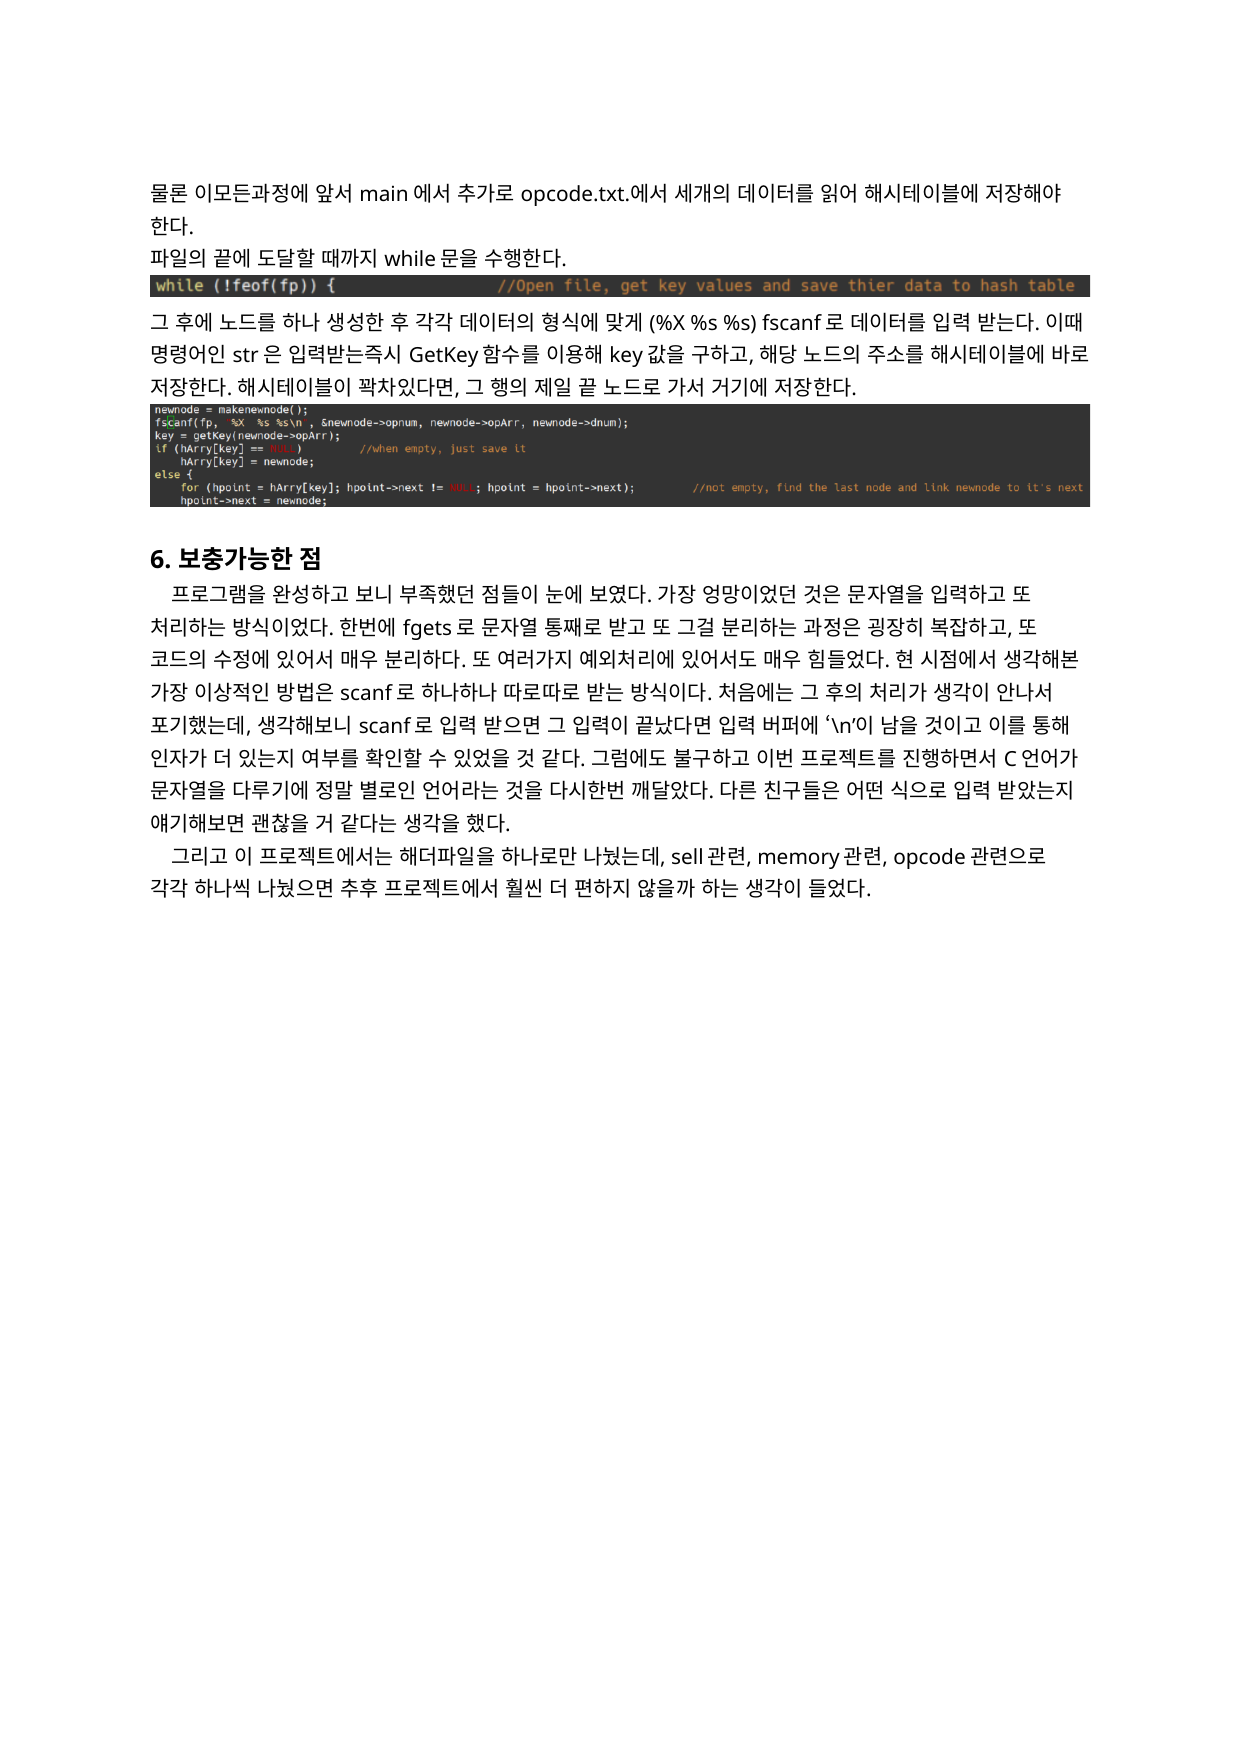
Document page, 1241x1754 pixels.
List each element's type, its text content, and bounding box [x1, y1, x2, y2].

picture [150, 275, 1091, 297]
text 6. 보충가능한 점 [150, 539, 1090, 576]
text 물론 이모든과정에 앞서 main에서 추가로 opcode.txt.에서 세개의 데이터를 읽어 해시테이블에 저장해야 한다. [150, 177, 1090, 240]
picture [150, 404, 1091, 507]
text 파일의 끝에 도달할 때까지 while문을 수행한다. [150, 243, 1090, 273]
text 그 후에 노드를 하나 생성한 후 각각 데이터의 형식에 맞게 (%X %s %s) fscanf로 데이터를 입력 받는다. 이때 명령어인 str은 입력받는즉시 GetKey함수를 이용해 key값을 구하고, 해당 노드의 주소를 해시테이블에 바로 저장한다. 해시테이블이 꽉차있다면, 그 행의 제일 끝 노드로 가서 거기에 저장한다. [150, 306, 1090, 402]
text 프로그램을 완성하고 보니 부족했던 점들이 눈에 보였다. 가장 엉망이었던 것은 문자열을 입력하고 또 처리하는 방식이었다. 한번에 fgets로 문자열 통째로 받고 또 그걸 분리하는 과정은 굉장히 복잡하고, 또 코드의 수정에 있어서 매우 분리하다. 또 여러가지 예외처리에 있어서도 매우 힘들었다. 현 시점에서 생각해본 가장 이상적인 방법은 scanf로 하나하나 따로따로 받는 방식이다. 처음에는 그 후의 처리가 생각이 안나서 포기했는데, 생각해보니 scanf로 입력 받으면 그 입력이 끝났다면 입력 버퍼에 ‘\n’이 남을 것이고 이를 통해 인자가 더 있는지 여부를 확인할 수 있었을 것 같다. 그럼에도 불구하고 이번 프로젝트를 진행하면서 C언어가 문자열을 다루기에 정말 별로인 언어라는 것을 다시한번 깨달았다. 다른 친구들은 어떤 식으로 입력 받았는지 얘기해보면 괜찮을 거 같다는 생각을 했다. [150, 578, 1090, 838]
text 그리고 이 프로젝트에서는 해더파일을 하나로만 나눴는데, sell관련, memory관련, opcode관련으로 각각 하나씩 나눴으면 추후 프로젝트에서 훨씬 더 편하지 않을까 하는 생각이 들었다. [150, 840, 1090, 903]
